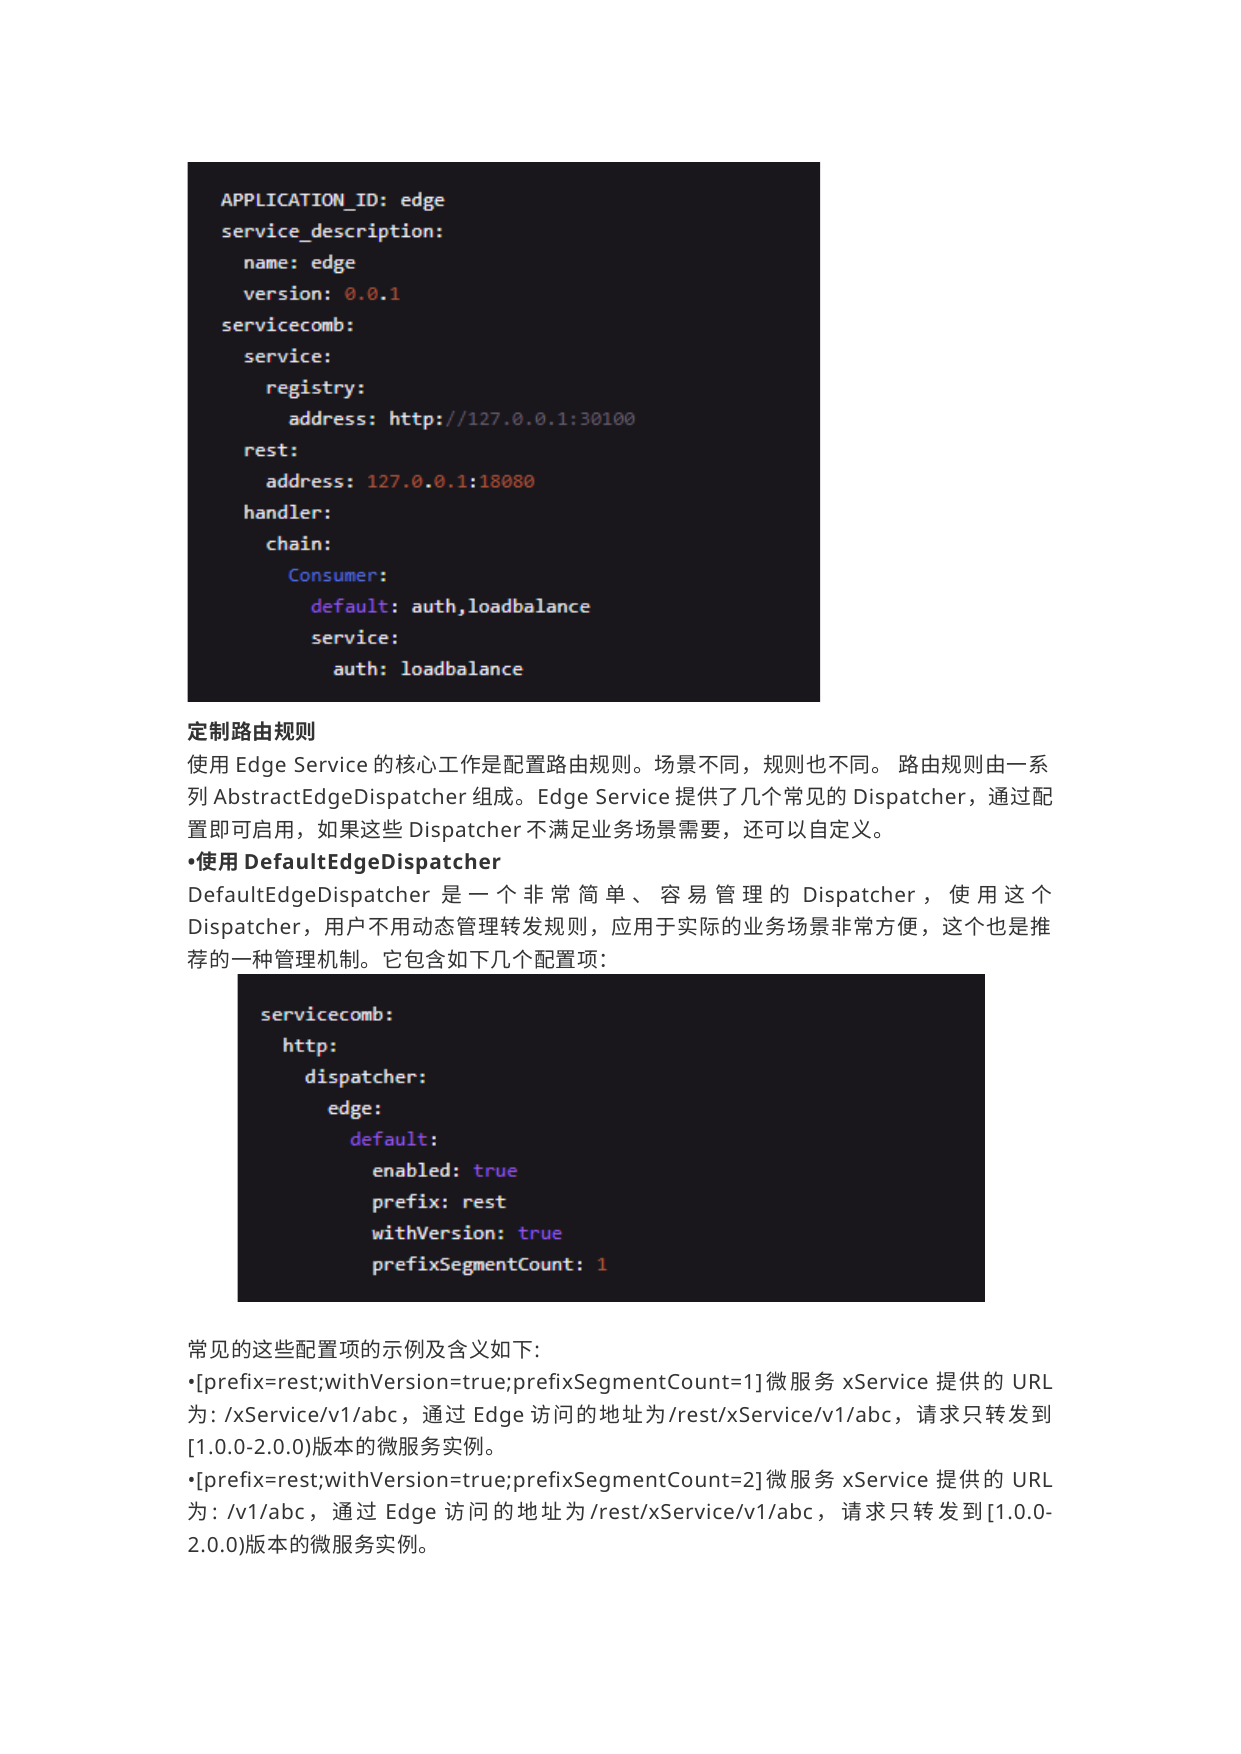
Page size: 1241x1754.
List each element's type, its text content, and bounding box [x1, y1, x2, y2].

picture [187, 162, 821, 702]
text 常见的这些配置项的示例及含义如下: [187, 1332, 1053, 1364]
text •使用DefaultEdgeDispatcher [187, 844, 1053, 877]
text 定制路由规则 [187, 714, 1053, 747]
text DefaultEdgeDispatcher是一个非常简单、容易管理的Dispatcher，使用这个Dispatcher，用户不用动态管理转发规则，应用于实际的业务场景非常方便，这个也是推荐的一种管理机制。它包含如下几个配置项： [187, 877, 1053, 974]
text •[prefix=rest;withVersion=true;prefixSegmentCount=1]微服务xService提供的URL为: /xService/v1/abc，通过Edge访问的地址为/rest/xService/v1/abc，请求只转发到[1.0.0-2.0.0)版本的微服务实例。 [187, 1364, 1053, 1462]
picture [237, 974, 985, 1302]
text •[prefix=rest;withVersion=true;prefixSegmentCount=2]微服务xService提供的URL为: /v1/abc，通过Edge访问的地址为/rest/xService/v1/abc，请求只转发到[1.0.0-2.0.0)版本的微服务实例。 [187, 1462, 1053, 1559]
text 使用Edge Service的核心工作是配置路由规则。场景不同，规则也不同。 路由规则由一系列AbstractEdgeDispatcher组成。Edge Service提供了几个常见的Dispatcher，通过配置即可启用，如果这些Dispatcher不满足业务场景需要，还可以自定义。 [187, 747, 1053, 844]
